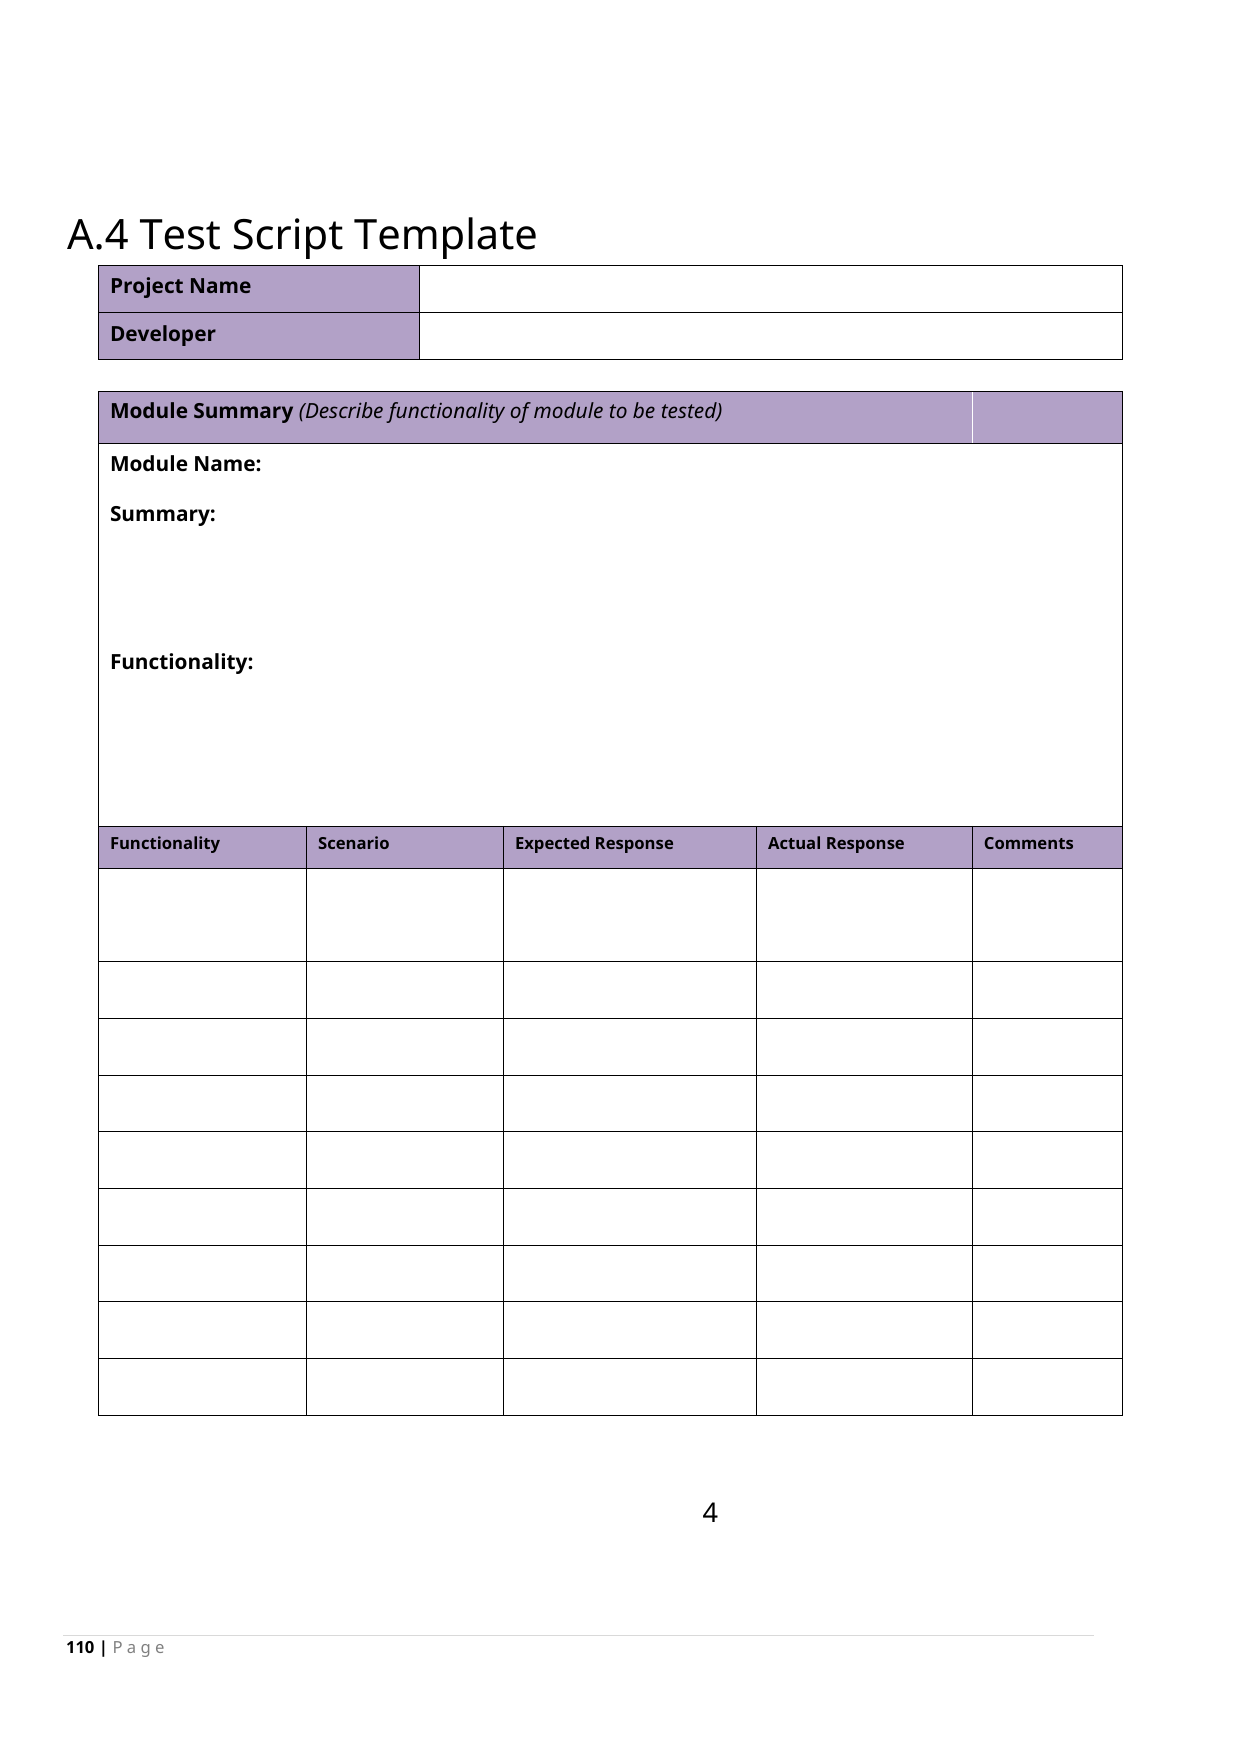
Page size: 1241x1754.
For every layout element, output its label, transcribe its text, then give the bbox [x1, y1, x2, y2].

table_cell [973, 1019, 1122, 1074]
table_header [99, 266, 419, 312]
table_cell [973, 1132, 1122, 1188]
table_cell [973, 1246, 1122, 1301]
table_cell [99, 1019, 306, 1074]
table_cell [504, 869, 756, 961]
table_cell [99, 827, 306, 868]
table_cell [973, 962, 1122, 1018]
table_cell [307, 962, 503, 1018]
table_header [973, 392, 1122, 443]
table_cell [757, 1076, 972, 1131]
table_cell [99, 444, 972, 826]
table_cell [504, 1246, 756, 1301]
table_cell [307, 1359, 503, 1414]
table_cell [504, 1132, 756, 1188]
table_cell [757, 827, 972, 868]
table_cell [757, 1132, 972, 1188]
text 4 [440, 1493, 981, 1530]
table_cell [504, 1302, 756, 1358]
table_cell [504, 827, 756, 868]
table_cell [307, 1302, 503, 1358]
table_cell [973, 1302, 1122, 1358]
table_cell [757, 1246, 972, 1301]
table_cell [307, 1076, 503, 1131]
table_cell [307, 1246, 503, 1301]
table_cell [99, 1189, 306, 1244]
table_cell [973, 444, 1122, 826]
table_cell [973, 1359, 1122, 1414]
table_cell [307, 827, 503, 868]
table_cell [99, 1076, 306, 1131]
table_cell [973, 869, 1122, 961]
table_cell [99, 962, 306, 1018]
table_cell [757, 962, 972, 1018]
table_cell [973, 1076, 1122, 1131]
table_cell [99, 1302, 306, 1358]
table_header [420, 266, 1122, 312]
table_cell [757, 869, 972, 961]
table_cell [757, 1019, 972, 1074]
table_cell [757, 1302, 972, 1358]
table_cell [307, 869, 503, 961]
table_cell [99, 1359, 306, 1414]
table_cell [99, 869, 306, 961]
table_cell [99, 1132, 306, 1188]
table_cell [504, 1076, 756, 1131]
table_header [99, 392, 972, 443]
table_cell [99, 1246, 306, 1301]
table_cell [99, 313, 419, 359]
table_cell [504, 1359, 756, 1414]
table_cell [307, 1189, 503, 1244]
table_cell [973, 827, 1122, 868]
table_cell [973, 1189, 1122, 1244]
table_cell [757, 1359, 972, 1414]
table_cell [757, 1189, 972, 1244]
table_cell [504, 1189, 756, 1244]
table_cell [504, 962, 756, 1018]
subtitle A.4 Test Script Template [67, 205, 981, 262]
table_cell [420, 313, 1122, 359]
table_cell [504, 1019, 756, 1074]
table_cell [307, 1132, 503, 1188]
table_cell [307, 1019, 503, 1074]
